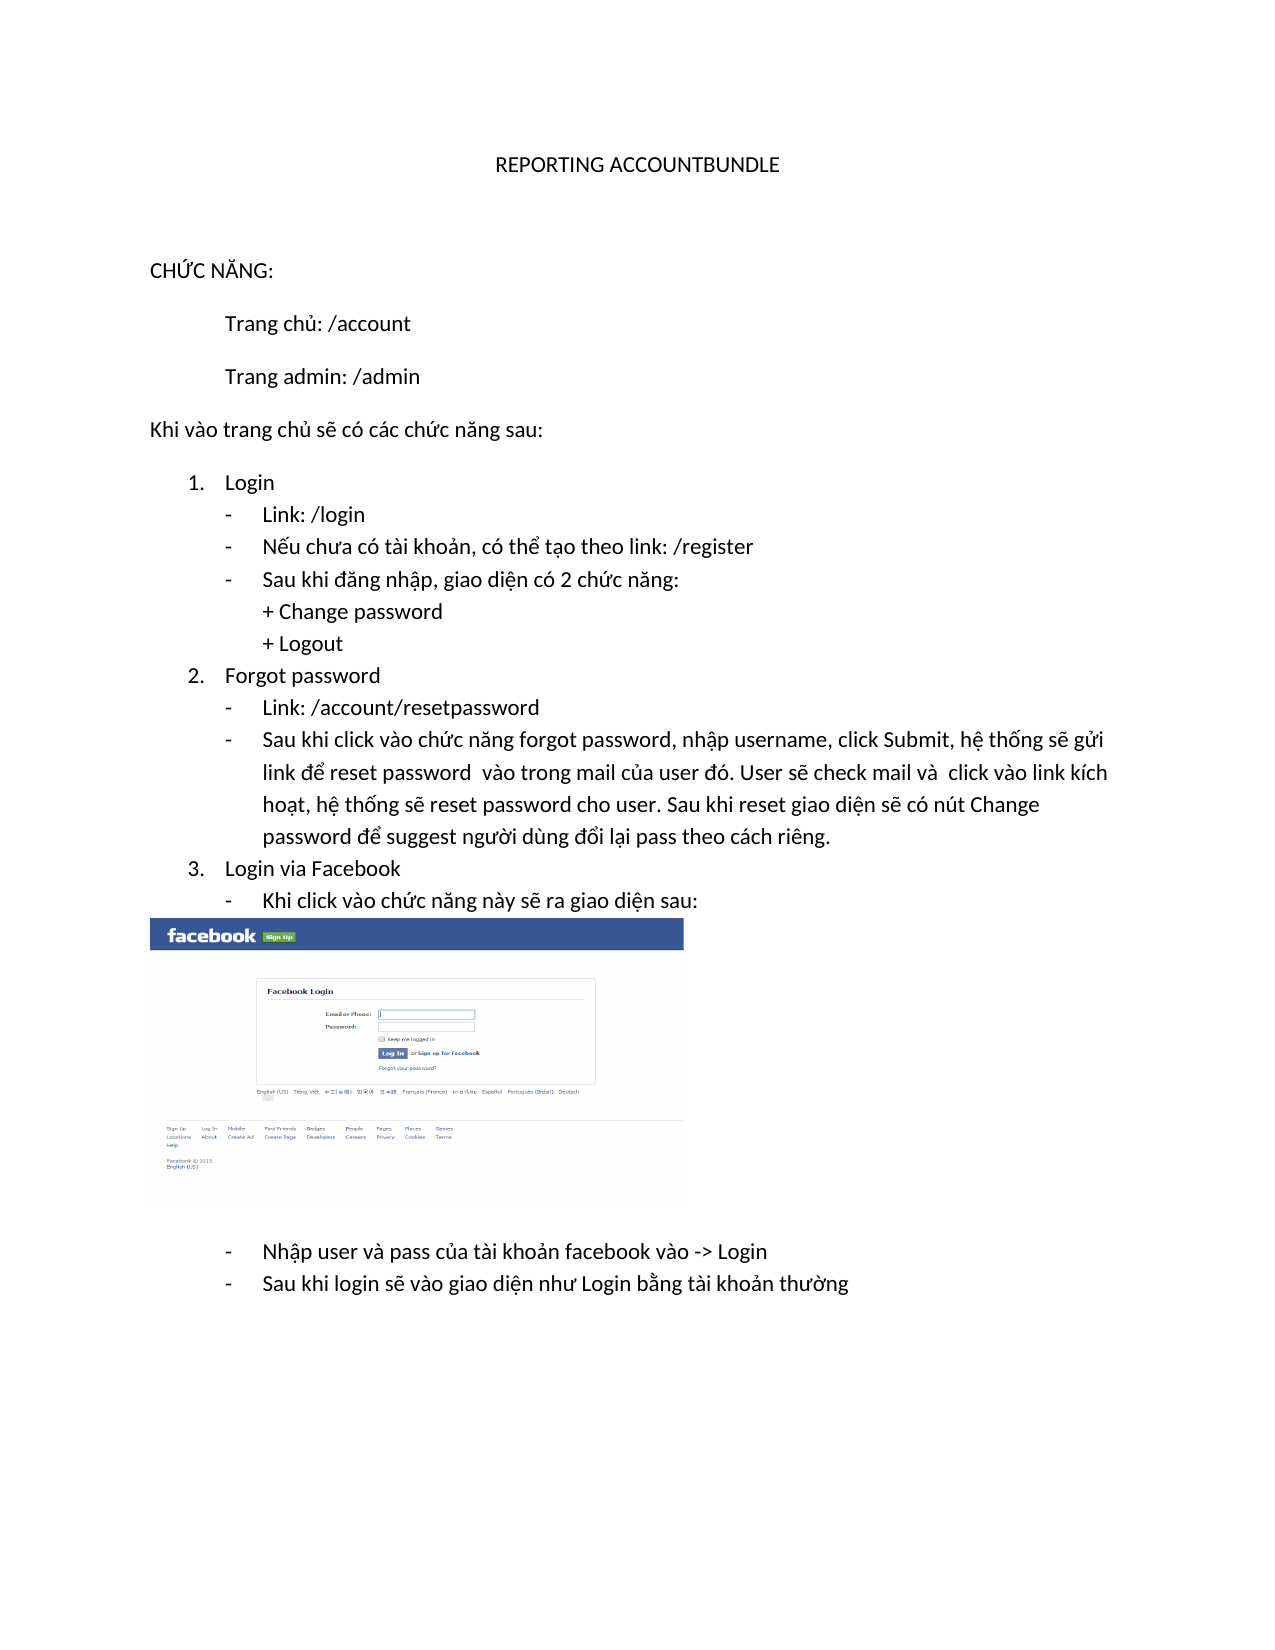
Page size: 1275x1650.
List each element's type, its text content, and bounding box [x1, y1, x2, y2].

text REPORTING ACCOUNTBUNDLE [150, 150, 1125, 178]
list + Logout [262, 629, 1125, 657]
list Link: /login [225, 500, 1125, 528]
picture [150, 918, 684, 1201]
list Nhập user và pass của tài khoản facebook vào -> Login [225, 1237, 1125, 1265]
list Forgot password [187, 661, 1125, 689]
list Sau khi click vào chức năng forgot password, nhập username, click Submit, hệ thống sẽ gửi link để reset password vào trong mail của user đó. User sẽ check mail và click vào link kích hoạt, hệ thống sẽ reset password cho user. Sau khi reset giao diện sẽ có nút Change password để suggest người dùng đổi lại pass theo cách riêng. [225, 726, 1125, 850]
list Link: /account/resetpassword [225, 693, 1125, 721]
list Sau khi đăng nhập, giao diện có 2 chức năng: [225, 565, 1125, 593]
text Khi vào trang chủ sẽ có các chức năng sau: [150, 415, 1125, 443]
list Sau khi login sẽ vào giao diện như Login bằng tài khoản thường [225, 1269, 1125, 1297]
list Login [187, 468, 1125, 496]
text CHỨC NĂNG: [150, 256, 1125, 284]
text Trang admin: /admin [150, 362, 1125, 390]
text Trang chủ: /account [150, 309, 1125, 337]
list Nếu chưa có tài khoản, có thể tạo theo link: /register [225, 532, 1125, 561]
list Login via Facebook [187, 854, 1125, 882]
list Khi click vào chức năng này sẽ ra giao diện sau: [225, 887, 1125, 914]
list + Change password [262, 597, 1125, 625]
